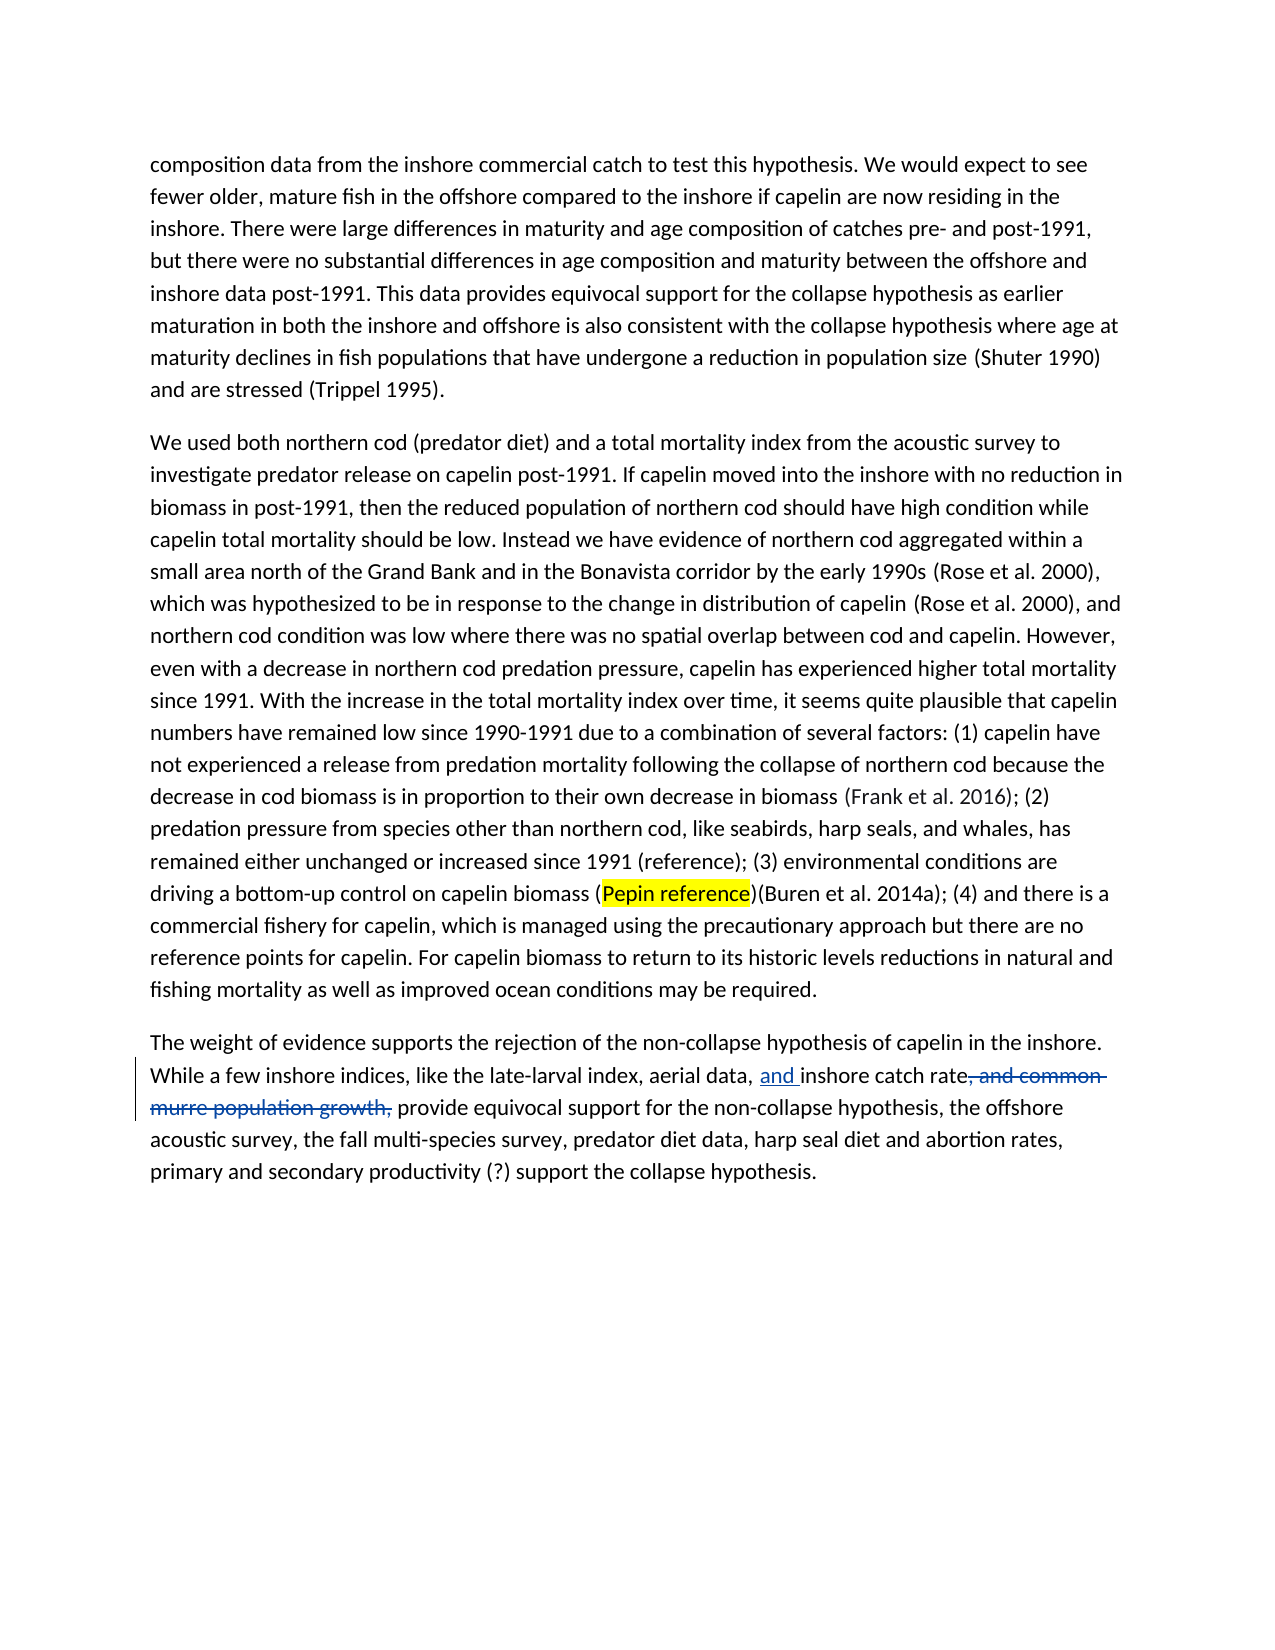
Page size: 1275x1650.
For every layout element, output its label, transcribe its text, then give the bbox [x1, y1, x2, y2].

text We used both northern cod (predator diet) and a total mortality index from the acoustic survey to investigate predator release on capelin post-1991. If capelin moved into the inshore with no reduction in biomass in post-1991, then the reduced population of northern cod should have high condition while capelin total mortality should be low. Instead we have evidence of northern cod aggregated within a small area north of the Grand Bank and in the Bonavista corridor by the early 1990s (Rose et al. 2000), which was hypothesized to be in response to the change in distribution of capelin (Rose et al. 2000), and northern cod condition was low where there was no spatial overlap between cod and capelin. However, even with a decrease in northern cod predation pressure, capelin has experienced higher total mortality since 1991. With the increase in the total mortality index over time, it seems quite plausible that capelin numbers have remained low since 1990-1991 due to a combination of several factors: (1) capelin have not experienced a release from predation mortality following the collapse of northern cod because the decrease in cod biomass is in proportion to their own decrease in biomass (Frank et al. 2016); (2) predation pressure from species other than northern cod, like seabirds, harp seals, and whales, has remained either unchanged or increased since 1991 (reference); (3) environmental conditions are driving a bottom-up control on capelin biomass (Pepin reference)(Buren et al. 2014a); (4) and there is a commercial fishery for capelin, which is managed using the precautionary approach but there are no reference points for capelin. For capelin biomass to return to its historic levels reductions in natural and fishing mortality as well as improved ocean conditions may be required. [150, 428, 1125, 1003]
text The weight of evidence supports the rejection of the non-collapse hypothesis of capelin in the inshore. While a few inshore indices, like the late-larval index, aerial data, inshore catch rate provide equivocal support for the non-collapse hypothesis, the offshore acoustic survey, the fall multi-species survey, predator diet data, harp seal diet and abortion rates, primary and secondary productivity (?) support the collapse hypothesis. [150, 1028, 1125, 1185]
